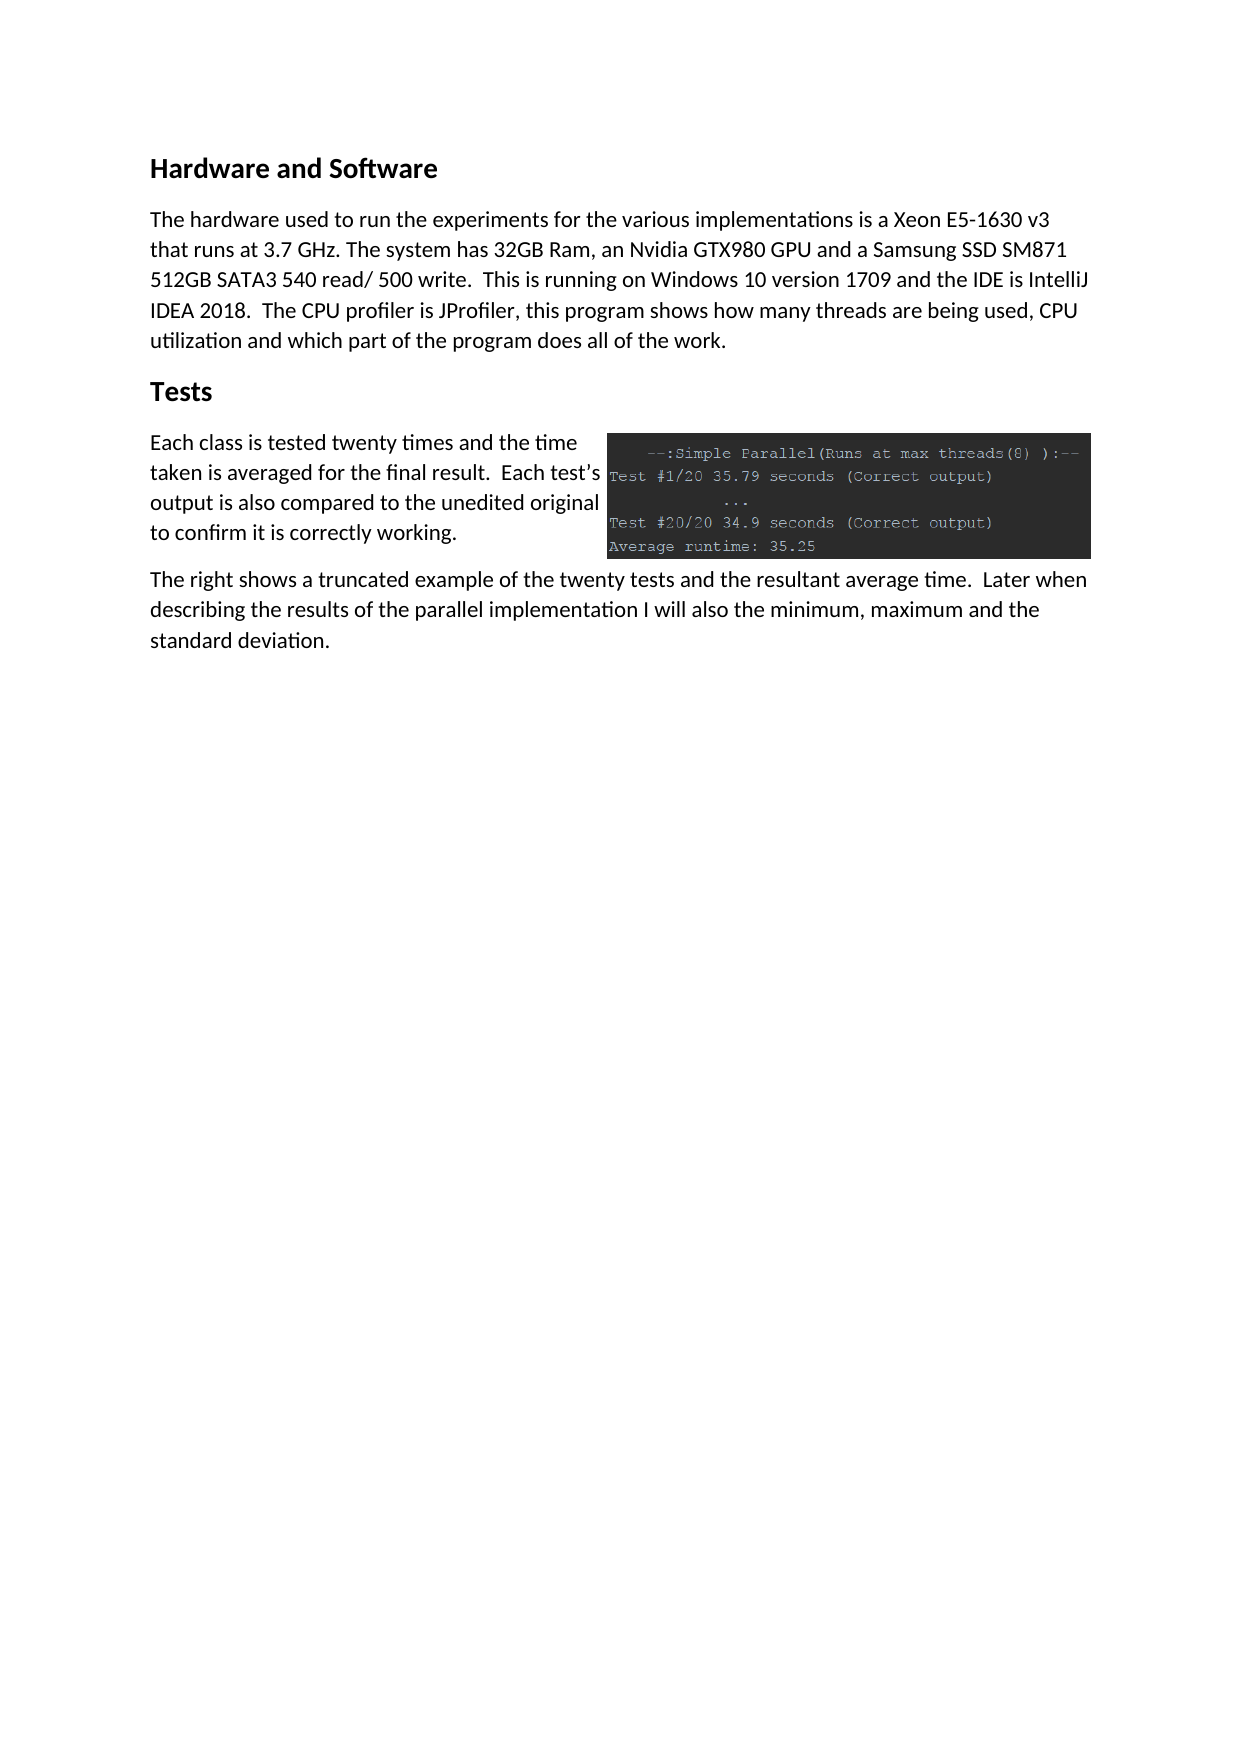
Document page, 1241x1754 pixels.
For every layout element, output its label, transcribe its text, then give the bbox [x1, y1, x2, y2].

text The right shows a truncated example of the twenty tests and the resultant average time. Later when describing the results of the parallel implementation I will also the minimum, maximum and the standard deviation. [150, 565, 1090, 654]
text Hardware and Software [150, 150, 1090, 186]
text The hardware used to run the experiments for the various implementations is a Xeon E5-1630 v3 that runs at 3.7 GHz. The system has 32GB Ram, an Nvidia GTX980 GPU and a Samsung SSD SM871 512GB SATA3 540 read/ 500 write. This is running on Windows 10 version 1709 and the IDE is IntelliJ IDEA 2018. The CPU profiler is JProfiler, this program shows how many threads are being used, CPU utilization and which part of the program does all of the work. [150, 205, 1090, 354]
text Tests [150, 373, 1090, 408]
picture [607, 433, 1091, 559]
